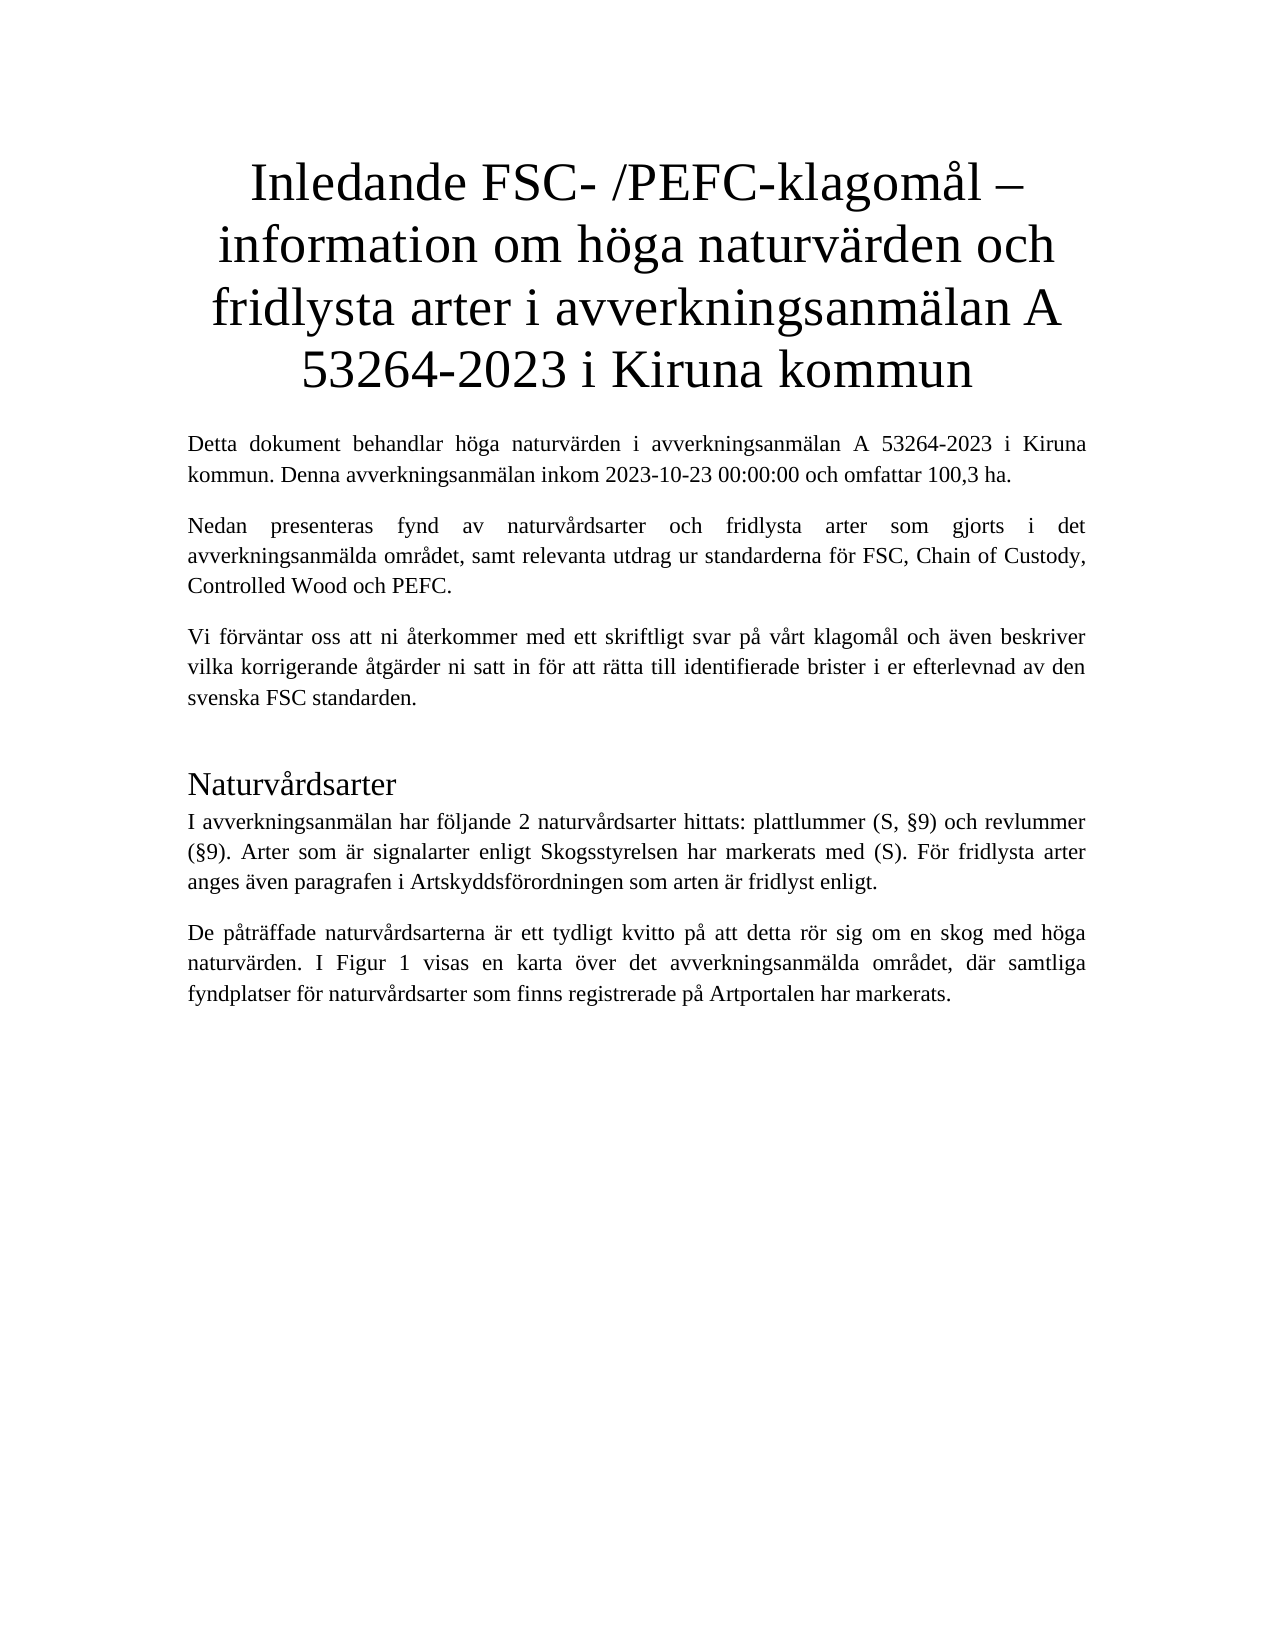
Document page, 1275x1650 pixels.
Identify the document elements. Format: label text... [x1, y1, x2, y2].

text Vi förväntar oss att ni återkommer med ett skriftligt svar på vårt klagomål och även beskriver vilka korrigerande åtgärder ni satt in för att rätta till identifierade brister i er efterlevnad av den svenska FSC standarden. [187, 623, 1087, 710]
title Inledande FSC- /PEFC-klagomål – information om höga naturvärden och fridlysta arter i avverkningsanmälan A 53264-2023 i Kiruna kommun [187, 150, 1087, 399]
text De påträffade naturvårdsarterna är ett tydligt kvitto på att detta rör sig om en skog med höga naturvärden. I Figur 1 visas en karta över det avverkningsanmälda området, där samtliga fyndplatser för naturvårdsarter som finns registrerade på Artportalen har markerats. [187, 919, 1087, 1006]
text I avverkningsanmälan har följande 2 naturvårdsarter hittats: plattlummer (S, §9) och revlummer (§9). Arter som är signalarter enligt Skogsstyrelsen har markerats med (S). För fridlysta arter anges även paragrafen i Artskyddsförordningen som arten är fridlyst enligt. [187, 808, 1087, 894]
text Detta dokument behandlar höga naturvärden i avverkningsanmälan A 53264-2023 i Kiruna kommun. Denna avverkningsanmälan inkom 2023-10-23 00:00:00 och omfattar 100,3 ha. [187, 430, 1087, 487]
subtitle Naturvårdsarter [187, 764, 1087, 802]
text Nedan presenteras fynd av naturvårdsarter och fridlysta arter som gjorts i det avverkningsanmälda området, samt relevanta utdrag ur standarderna för FSC, Chain of Custody, Controlled Wood och PEFC. [187, 512, 1087, 598]
